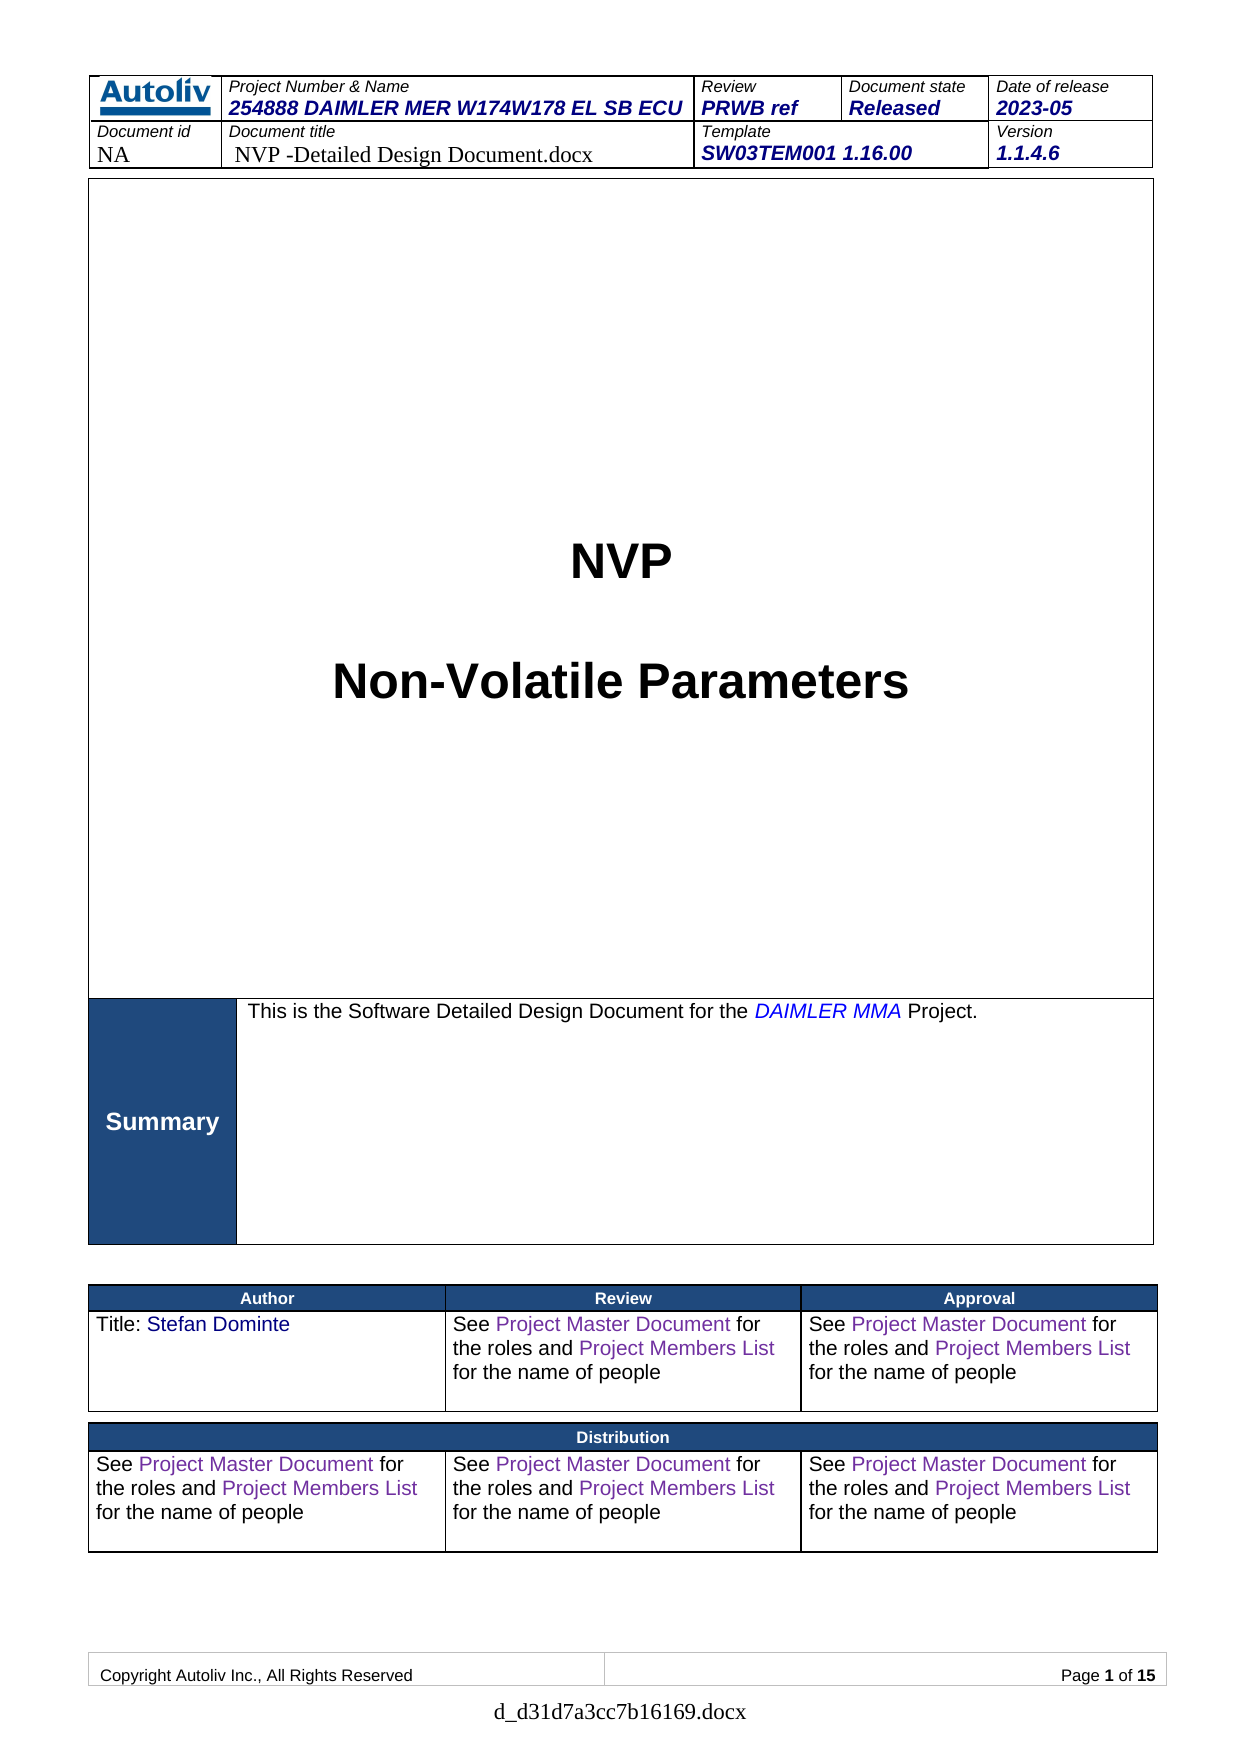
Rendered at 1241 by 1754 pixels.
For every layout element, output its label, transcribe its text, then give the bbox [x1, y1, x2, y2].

table_cell This is the Software Detailed Design Document for the DAIMLER MMA Project. [237, 999, 1153, 1244]
table_cell See Project Master Document for the roles and Project Members List for the name of people [446, 1312, 800, 1411]
table_cell Summary [89, 999, 236, 1244]
table_cell See Project Master Document for the roles and Project Members List for the name of people [802, 1452, 1157, 1551]
table_cell [445, 1412, 801, 1422]
table_header Author [89, 1286, 445, 1310]
picture [99, 76, 212, 117]
table_cell [89, 1412, 445, 1422]
table_cell Distribution [89, 1424, 1157, 1450]
table_header Review [446, 1286, 800, 1310]
table_cell [801, 1412, 1157, 1422]
table_cell See Project Master Document for the roles and Project Members List for the name of people [802, 1312, 1157, 1411]
table_header NVP Non-Volatile Parameters [89, 179, 1153, 998]
table_cell See Project Master Document for the roles and Project Members List for the name of people [89, 1452, 445, 1551]
table_cell See Project Master Document for the roles and Project Members List for the name of people [446, 1452, 800, 1551]
table_header Approval [802, 1286, 1157, 1310]
table_cell Title: Stefan Dominte [89, 1312, 445, 1411]
